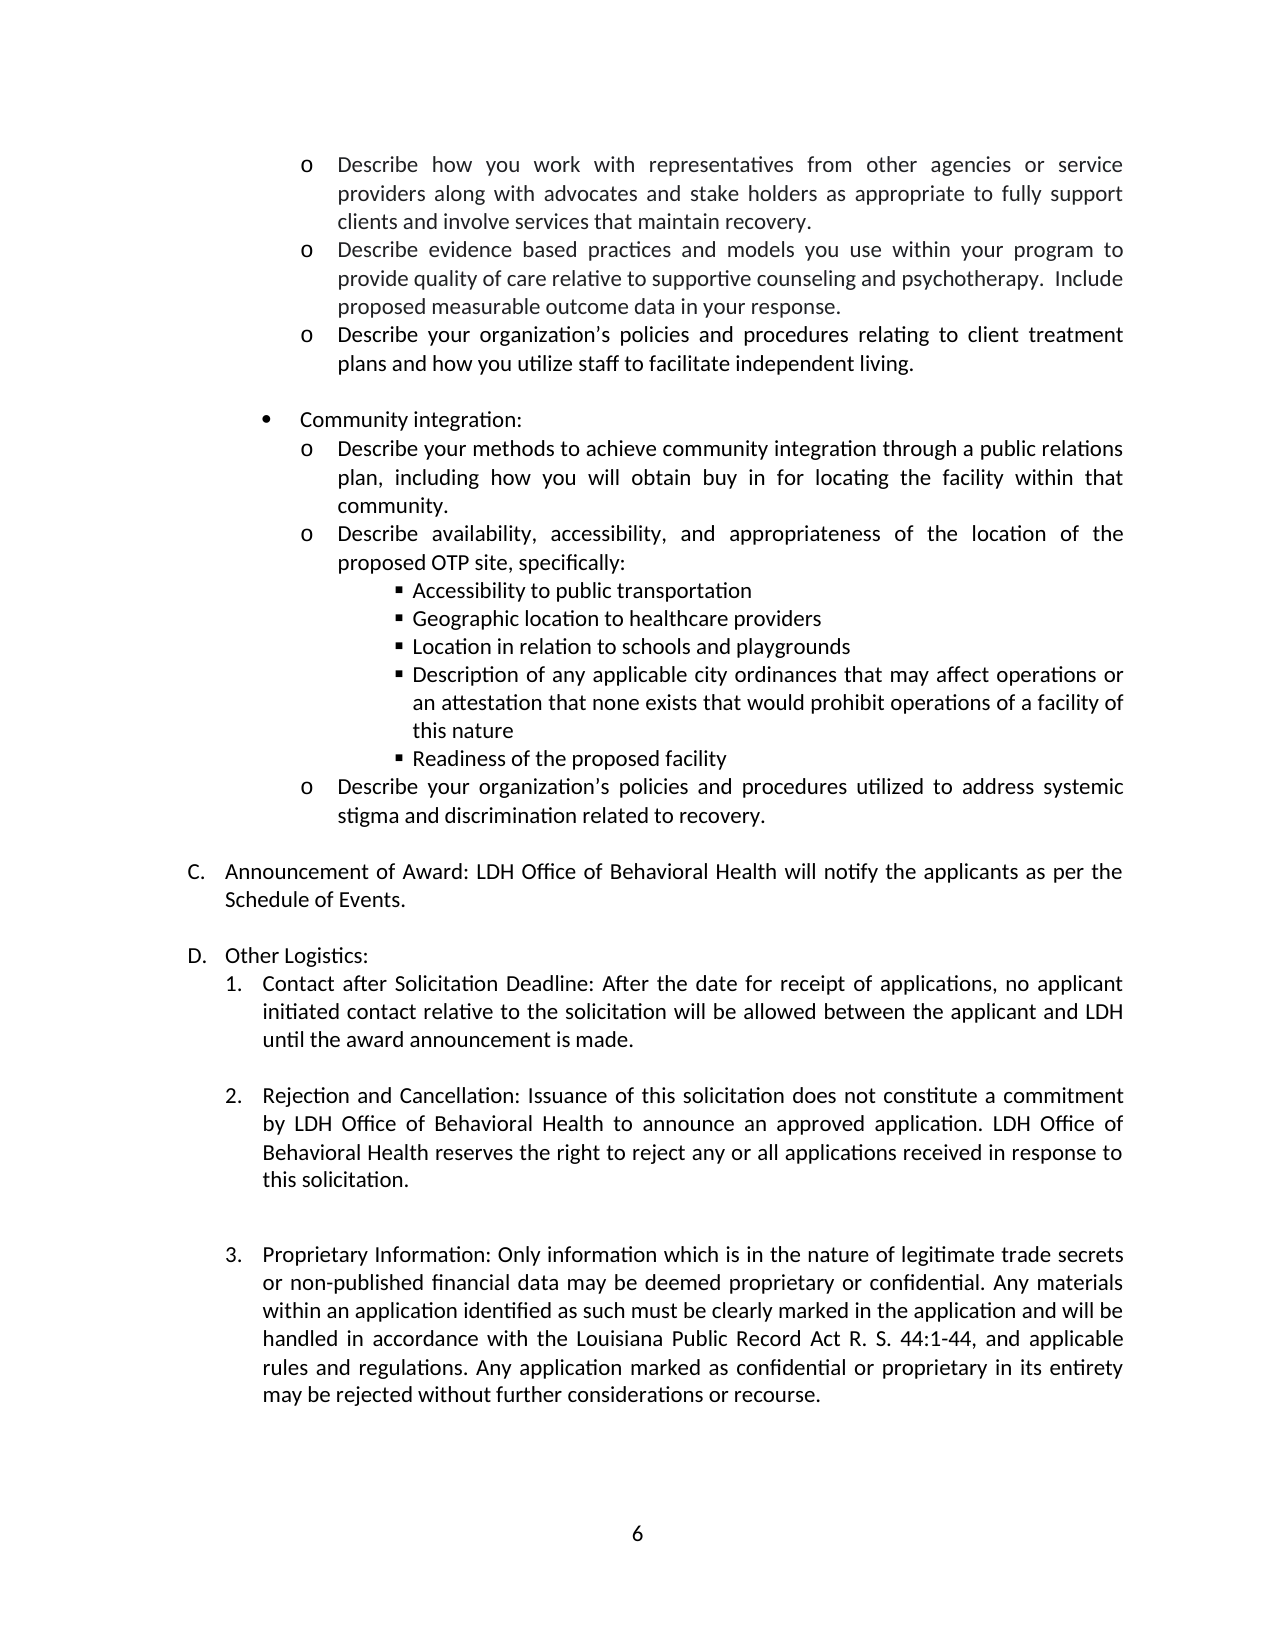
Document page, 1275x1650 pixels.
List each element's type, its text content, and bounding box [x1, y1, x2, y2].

list Geographic location to healthcare providers [394, 604, 1125, 632]
list Announcement of Award: LDH Office of Behavioral Health will notify the applicants as per the Schedule of Events. [187, 857, 1125, 913]
list Describe evidence based practices and models you use within your program to provide quality of care relative to supportive counseling and psychotherapy. Include proposed measurable outcome data in your response. [300, 235, 1125, 320]
list Description of any applicable city ordinances that may affect operations or an attestation that none exists that would prohibit operations of a facility of this nature [394, 660, 1125, 744]
list Rejection and Cancellation: Issuance of this solicitation does not constitute a commitment by LDH Office of Behavioral Health to announce an approved application. LDH Office of Behavioral Health reserves the right to reject any or all applications received in response to this solicitation. [225, 1082, 1125, 1194]
list Location in relation to schools and playgrounds [394, 632, 1125, 660]
list Accessibility to public transportation [394, 576, 1125, 604]
list Contact after Solicitation Deadline: After the date for receipt of applications, no applicant initiated contact relative to the solicitation will be allowed between the applicant and LDH until the award announcement is made. [225, 969, 1125, 1053]
list Other Logistics: [187, 941, 1125, 969]
list Community integration: [262, 406, 1125, 434]
list Describe your methods to achieve community integration through a public relations plan, including how you will obtain buy in for locating the facility within that community. [300, 434, 1125, 519]
list Readiness of the proposed facility [394, 744, 1125, 772]
list Describe availability, accessibility, and appropriateness of the location of the proposed OTP site, specifically: [300, 519, 1125, 576]
list Describe your organization’s policies and procedures utilized to address systemic stigma and discrimination related to recovery. [300, 772, 1125, 829]
list Describe your organization’s policies and procedures relating to client treatment plans and how you utilize staff to facilitate independent living. [300, 320, 1125, 378]
list Describe how you work with representatives from other agencies or service providers along with advocates and stake holders as appropriate to fully support clients and involve services that maintain recovery. [300, 150, 1125, 235]
list Proprietary Information: Only information which is in the nature of legitimate trade secrets or non-published financial data may be deemed proprietary or confidential. Any materials within an application identified as such must be clearly marked in the application and will be handled in accordance with the Louisiana Public Record Act R. S. 44:1-44, and applicable rules and regulations. Any application marked as confidential or proprietary in its entirety may be rejected without further considerations or recourse. [225, 1241, 1125, 1409]
